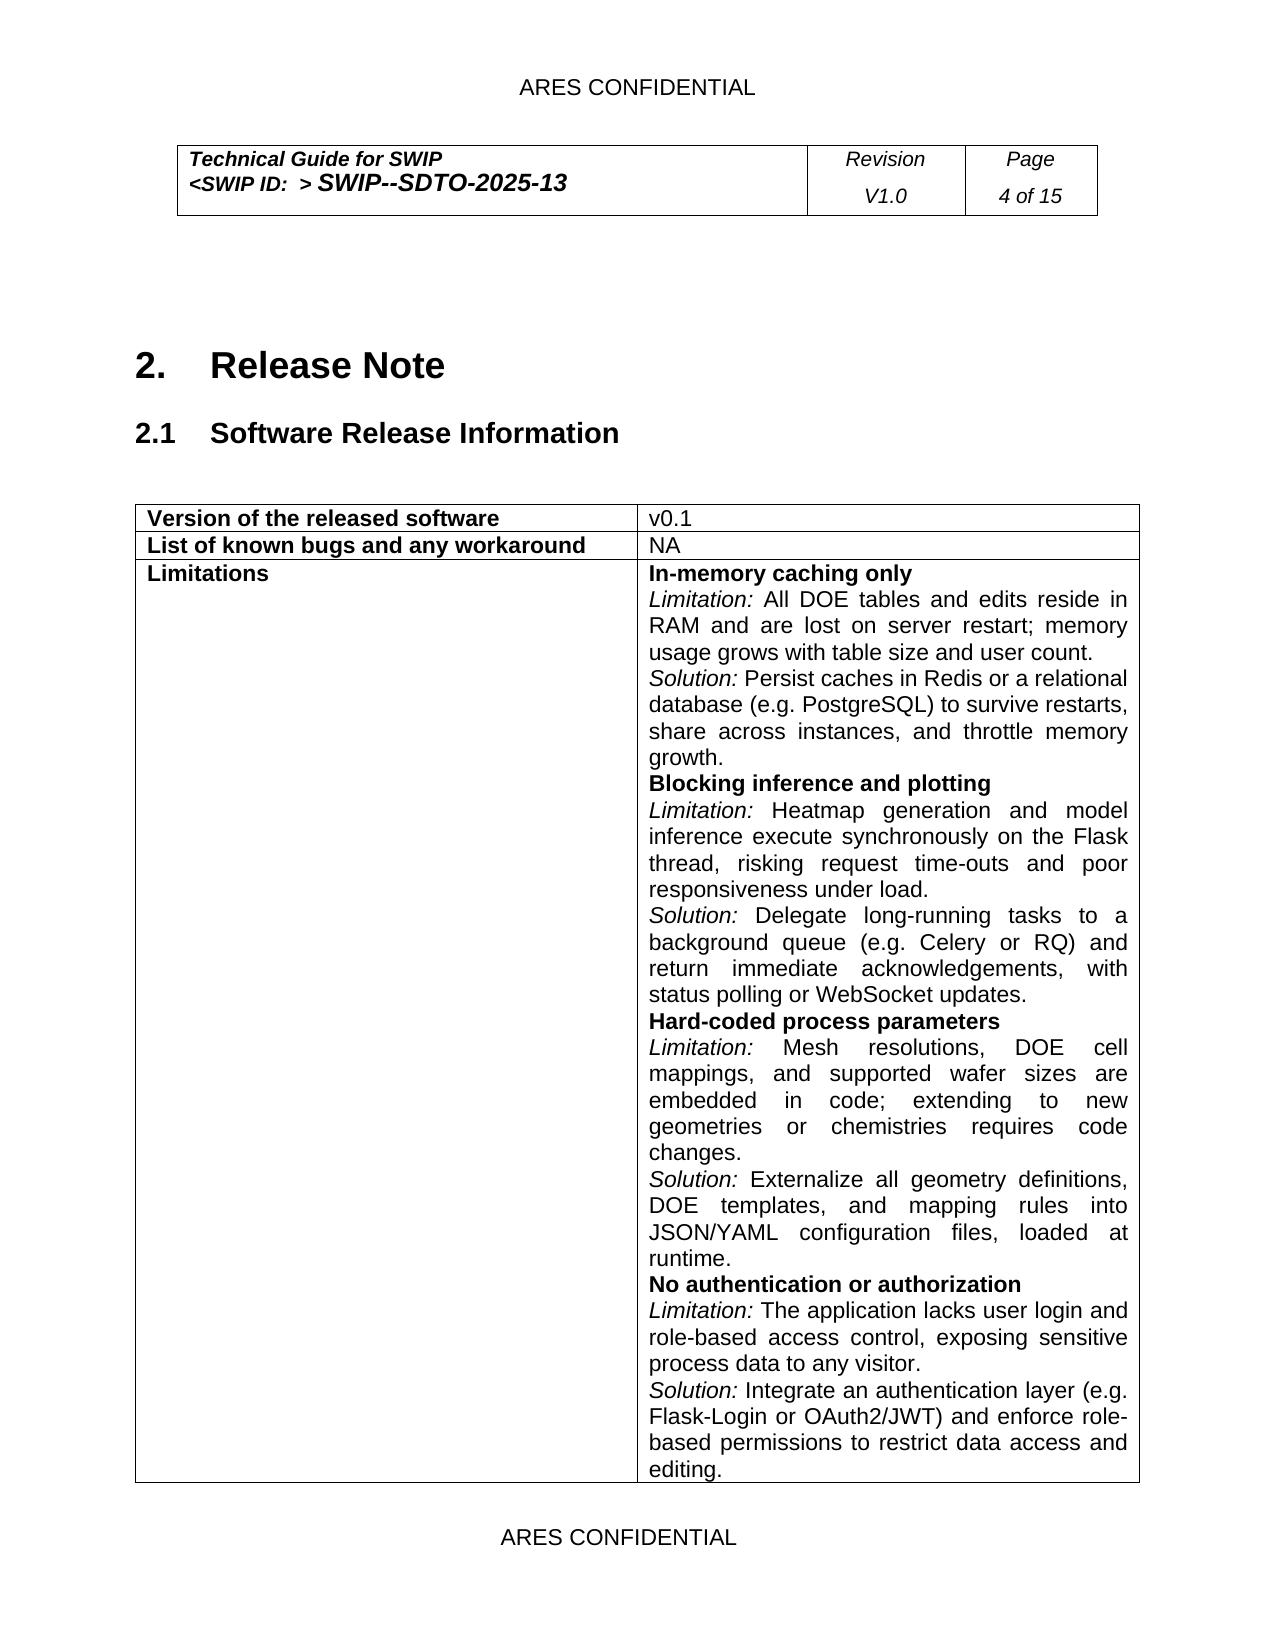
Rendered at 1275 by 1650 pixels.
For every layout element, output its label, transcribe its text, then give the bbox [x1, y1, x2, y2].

subtitle Software Release Information [135, 416, 1140, 449]
table_cell NA [638, 532, 1139, 558]
table_cell Limitations [136, 560, 637, 1482]
table_header v0.1 [638, 505, 1139, 531]
table_cell List of known bugs and any workaround [136, 532, 637, 558]
table_header Version of the released software [136, 505, 637, 531]
subtitle Release Note [135, 344, 1140, 387]
